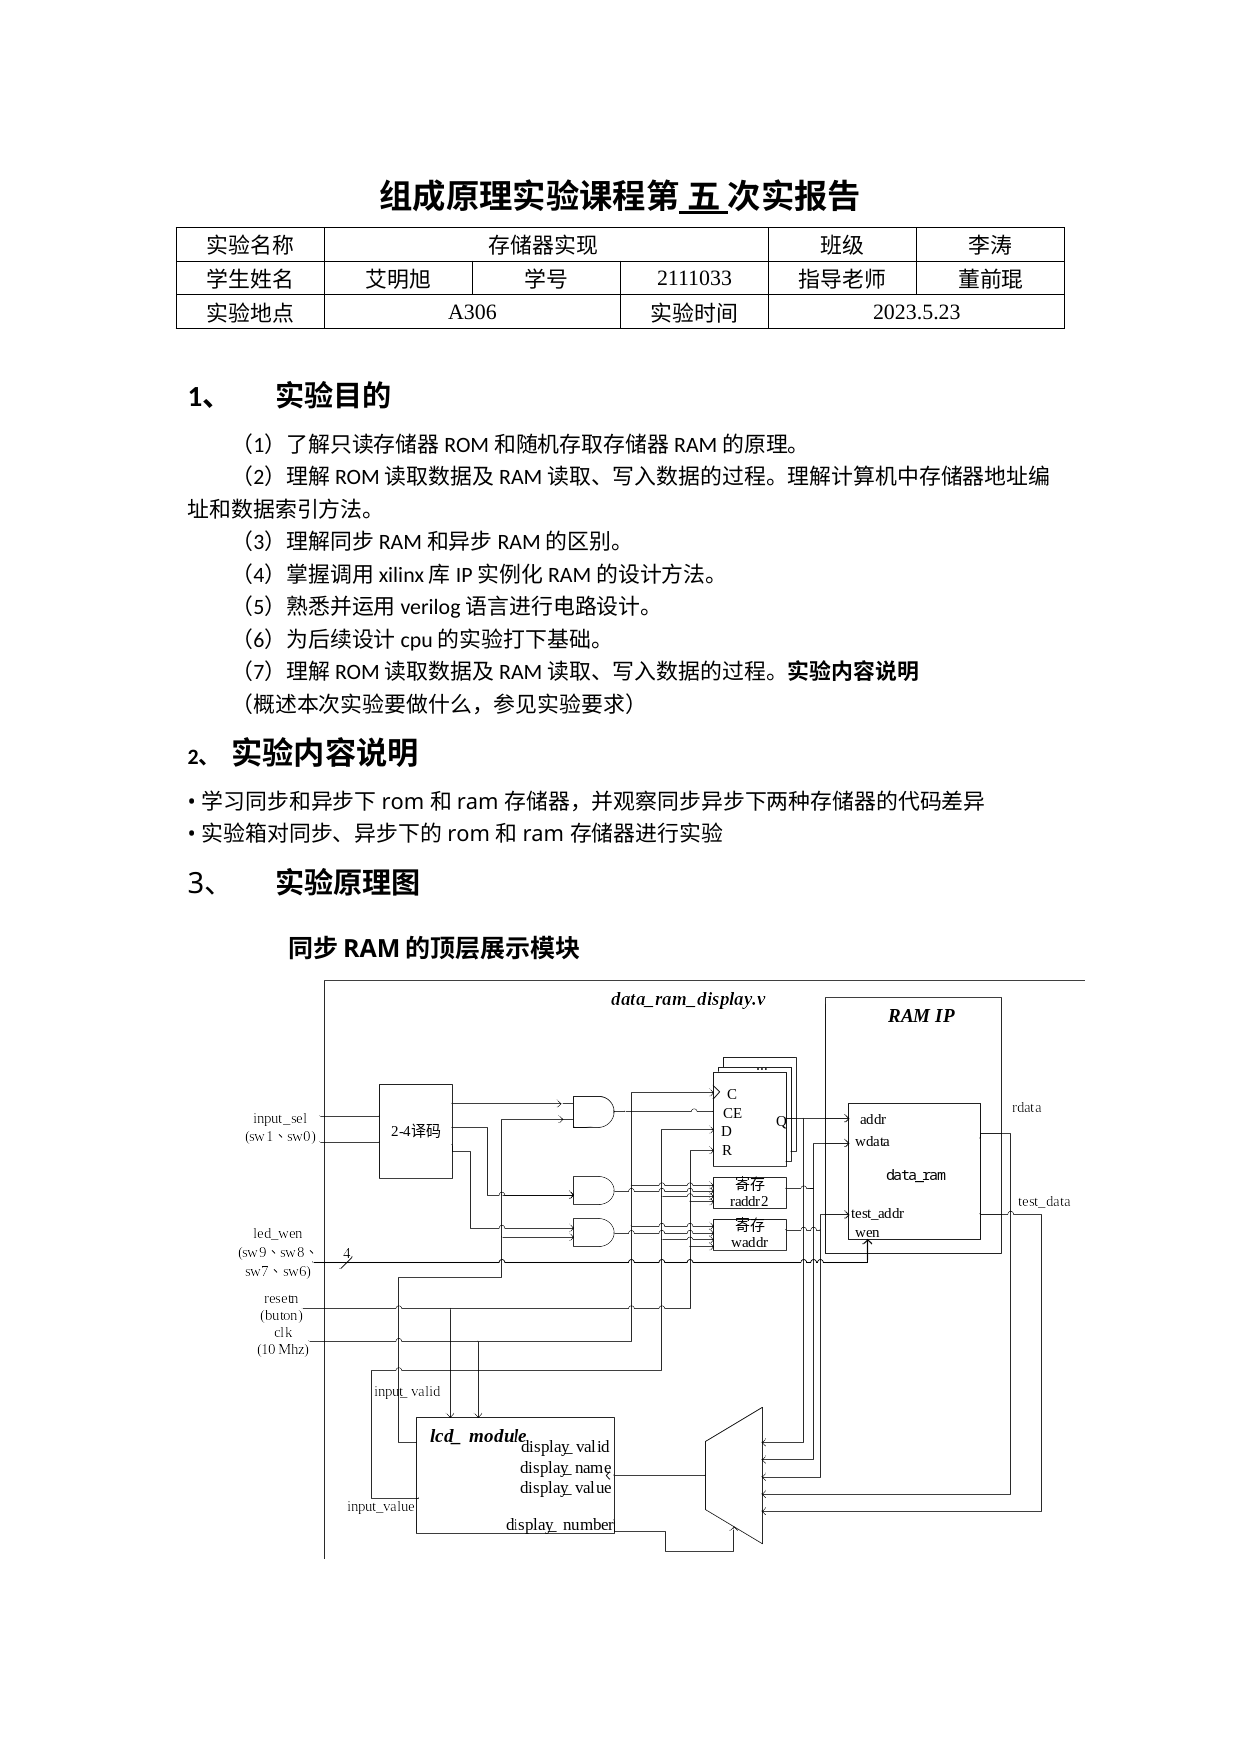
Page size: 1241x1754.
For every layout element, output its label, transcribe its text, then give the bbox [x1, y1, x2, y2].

list （3）理解同步 RAM 和异步 RAM 的区别。 [187, 524, 1053, 556]
table_cell A306 [325, 295, 620, 328]
table_cell 董前琨 [917, 262, 1064, 294]
table_cell 实验时间 [621, 295, 768, 328]
table_header 存储器实现 [325, 228, 768, 261]
list （概述本次实验要做什么，参见实验要求） [187, 686, 1053, 719]
text • 学习同步和异步下 rom 和 ram 存储器，并观察同步异步下两种存储器的代码差异 [187, 784, 1053, 816]
list 同步ROM的顶层模块 [231, 979, 1053, 1564]
table_cell 指导老师 [769, 262, 916, 294]
list 实验目的 [187, 361, 1053, 426]
list （2）理解 ROM 读取数据及 RAM 读取、写入数据的过程。理解计算机中存储器地址编址和数据索引方法。 [187, 459, 1053, 524]
list （4）掌握调用 xilinx 库 IP 实例化 RAM 的设计方法。 [187, 556, 1053, 589]
table_cell 2111033 [621, 262, 768, 294]
table_cell 学号 [473, 262, 620, 294]
table_header 李涛 [917, 228, 1064, 261]
list （1）了解只读存储器 ROM 和随机存取存储器 RAM 的原理。 [187, 426, 1053, 459]
list （6）为后续设计 cpu 的实验打下基础。 [187, 621, 1053, 654]
list （7）理解 ROM 读取数据及 RAM 读取、写入数据的过程。实验内容说明 [187, 654, 1053, 686]
list （5）熟悉并运用 verilog 语言进行电路设计。 [187, 589, 1053, 621]
table_header 班级 [769, 228, 916, 261]
table_cell 2023.5.23 [769, 295, 1064, 328]
table_cell 艾明旭 [325, 262, 472, 294]
list 实验原理图 [187, 849, 1053, 914]
list 同步RAM的顶层展示模块 [187, 914, 1053, 979]
list 实验内容说明 [187, 719, 1053, 784]
table_cell 学生姓名 [177, 262, 324, 294]
text 组成原理实验课程第 五 次实报告 [187, 162, 1053, 227]
table_cell 实验地点 [177, 295, 324, 328]
list • 实验箱对同步、异步下的 rom 和 ram 存储器进行实验 [187, 816, 1053, 849]
table_header 实验名称 [177, 228, 324, 261]
